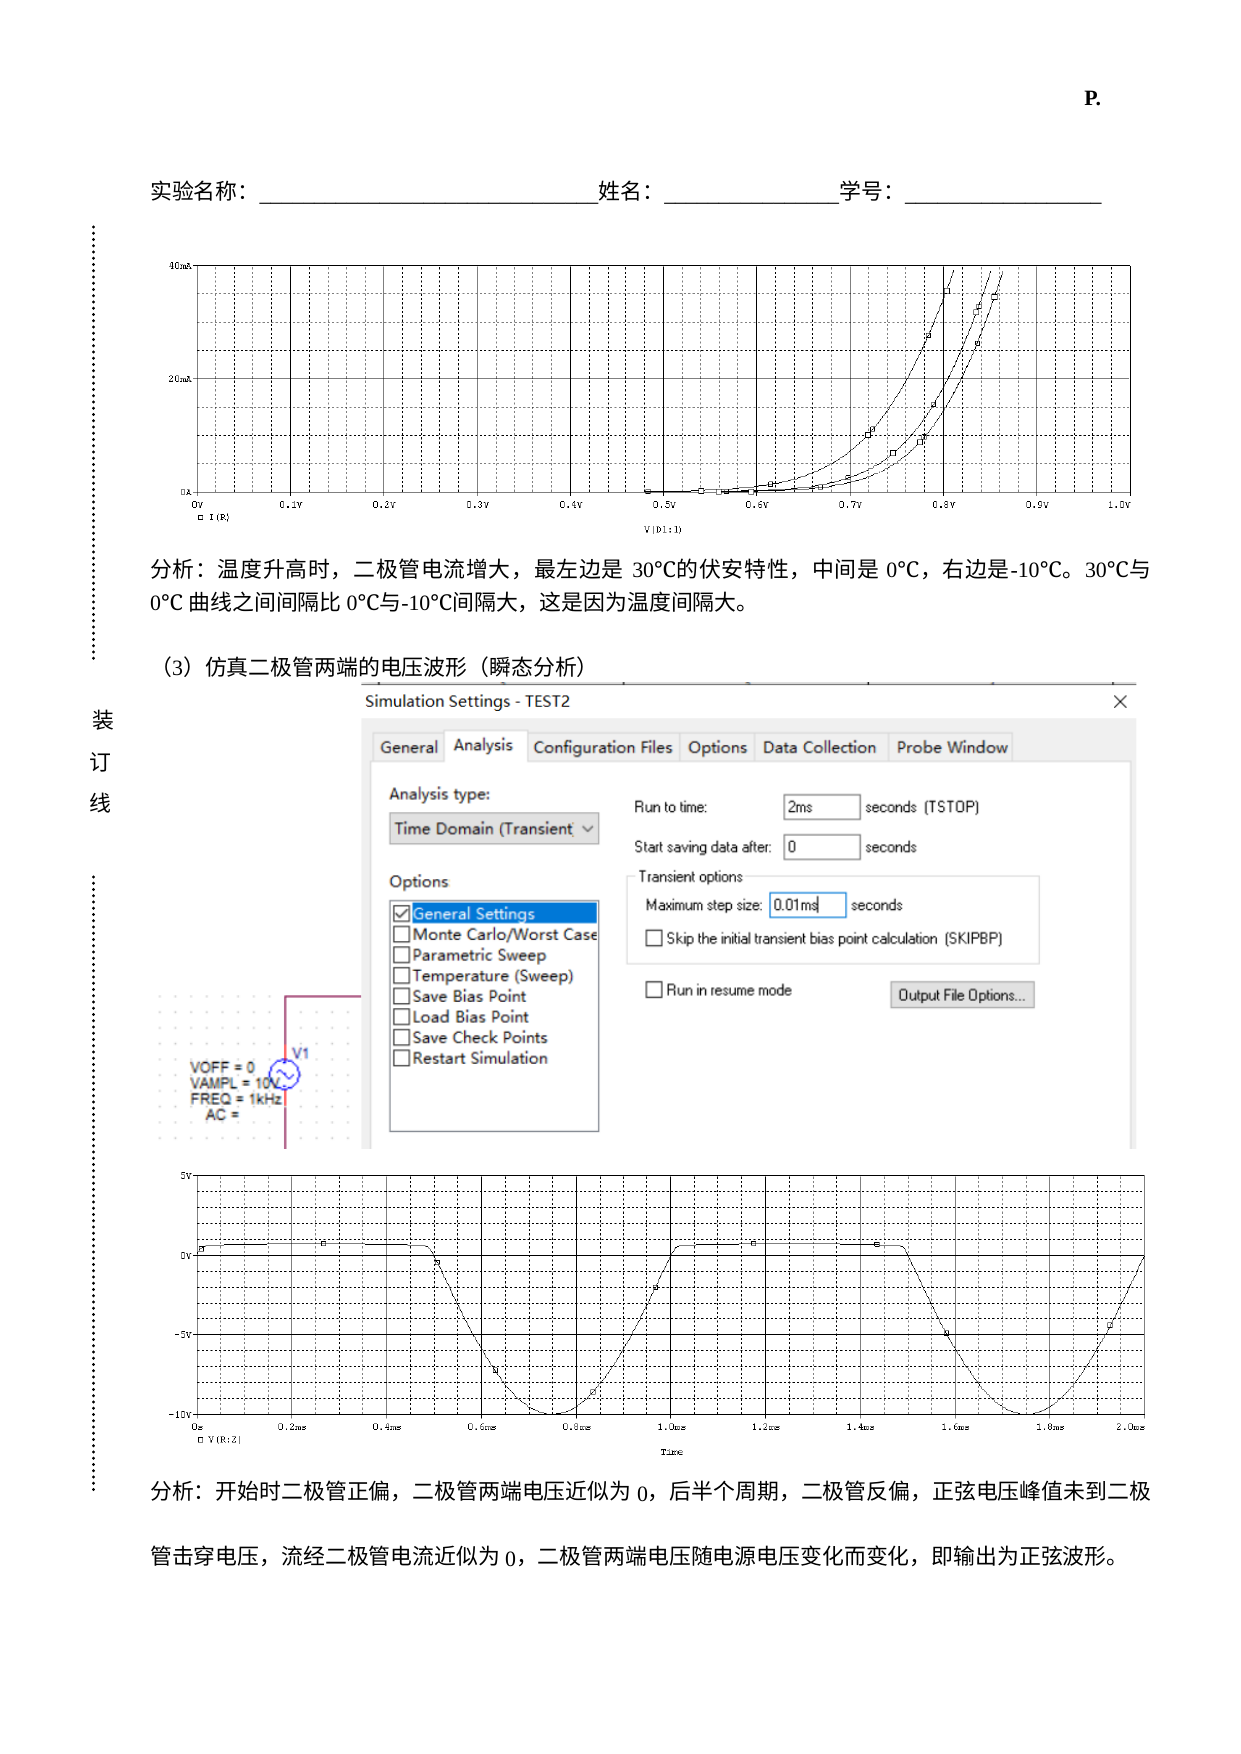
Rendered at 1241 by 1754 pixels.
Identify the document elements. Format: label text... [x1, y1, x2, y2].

text 分析：温度升高时，二极管电流增大，最左边是 30℃的伏安特性，中间是 0℃，右边是-10℃。30℃与 0℃ 曲线之间间隔比 0℃与-10℃间隔大，这是因为温度间隔大。 [150, 552, 1152, 617]
picture [150, 1169, 1152, 1458]
text 分析：开始时二极管正偏，二极管两端电压近似为 0，后半个周期，二极管反偏，正弦电压峰值未到二极管击穿电压，流经二极管电流近似为 0，二极管两端电压随电源电压变化而变化，即输出为正弦波形。 [150, 1462, 1152, 1592]
picture [150, 682, 1137, 1149]
text 实验名称：_______________________________姓名：________________学号：__________________ [150, 162, 1152, 227]
text （3）仿真二极管两端的电压波形（瞬态分析） [150, 649, 1152, 682]
picture [150, 259, 1152, 548]
